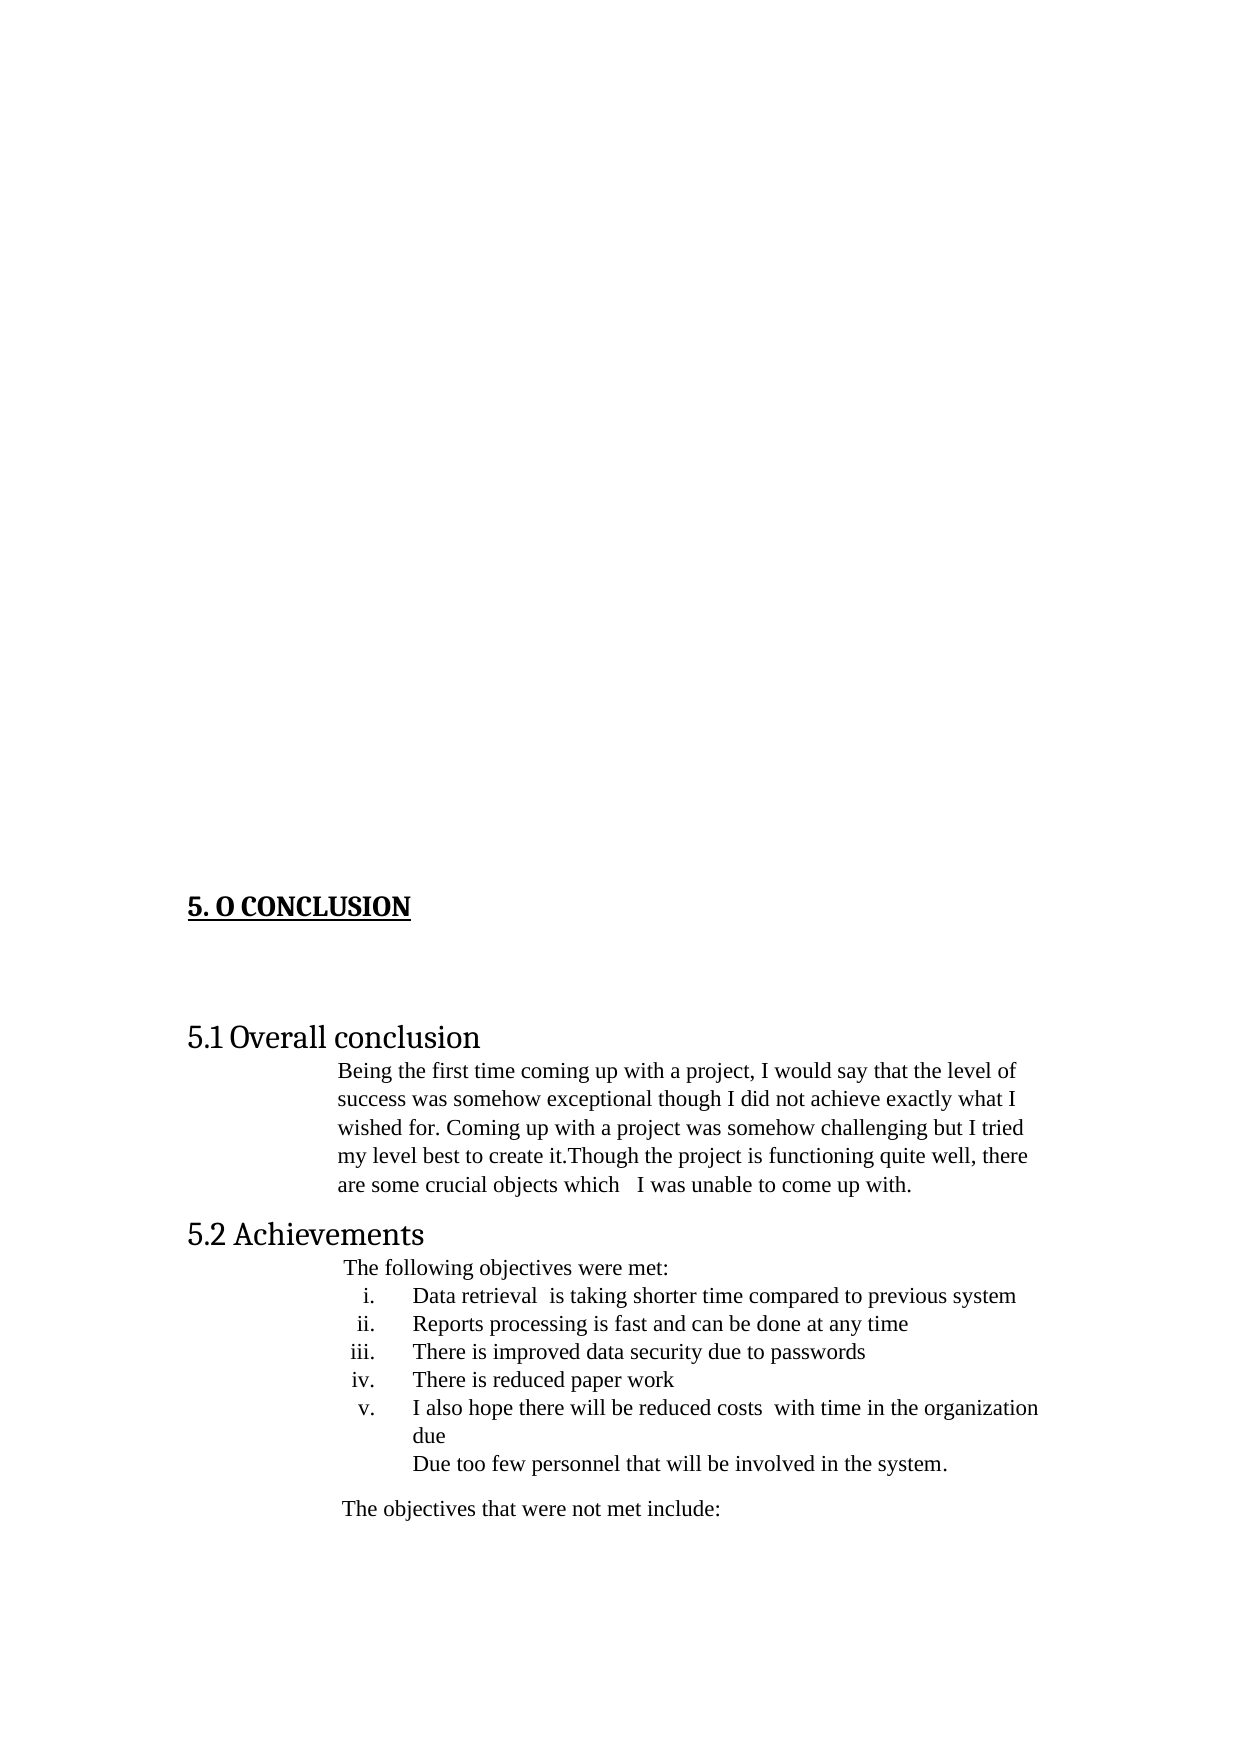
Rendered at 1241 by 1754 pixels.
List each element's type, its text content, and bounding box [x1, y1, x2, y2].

list Being the first time coming up with a project, I would say that the level of success was somehow exceptional though I did not achieve exactly what I wished for. Coming up with a project was somehow challenging but I tried my level best to create it.Though the project is functioning quite well, there are some crucial objects which I was unable to come up with. [337, 1057, 1053, 1197]
list There is reduced paper work [375, 1366, 1053, 1393]
list Data retrieval is taking shorter time compared to previous system [375, 1282, 1053, 1309]
list The following objectives were met: [337, 1254, 1053, 1280]
list Reports processing is fast and can be done at any time [375, 1310, 1053, 1337]
list There is improved data security due to passwords [375, 1338, 1053, 1365]
list Due too few personnel that will be involved in the system. [412, 1450, 1053, 1476]
subtitle 5. O CONCLUSION [187, 891, 1053, 924]
list I also hope there will be reduced costs with time in the organization due [375, 1394, 1053, 1448]
text The objectives that were not met include: [187, 1495, 1053, 1521]
subtitle 5.2 Achievements [187, 1216, 1053, 1254]
subtitle 5.1 Overall conclusion [187, 1018, 1053, 1057]
